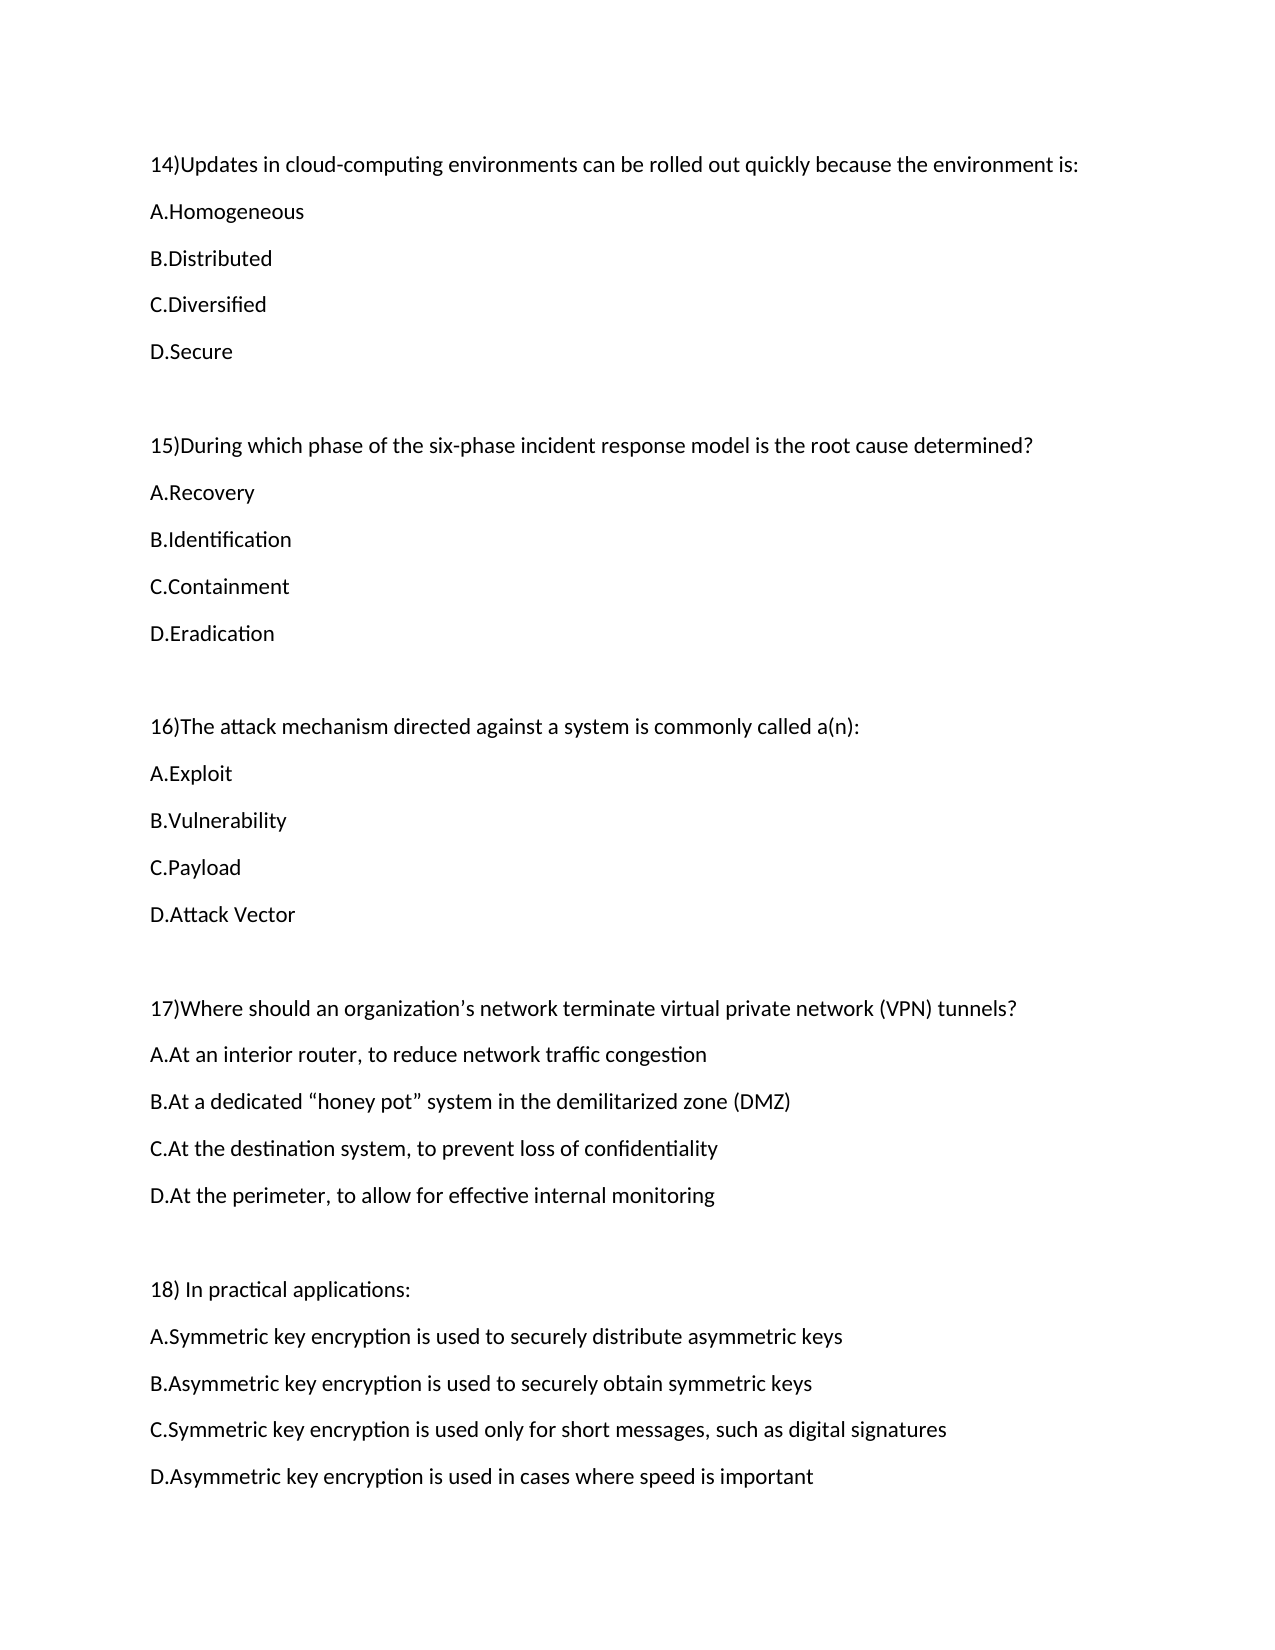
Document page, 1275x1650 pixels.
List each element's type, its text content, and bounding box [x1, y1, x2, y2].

text D.Attack Vector [150, 900, 1125, 928]
text D.At the perimeter, to allow for effective internal monitoring [150, 1181, 1125, 1209]
text B.Vulnerability [150, 806, 1125, 834]
text C.Payload [150, 853, 1125, 881]
text 15)During which phase of the six-phase incident response model is the root cause determined? [150, 431, 1125, 459]
text B.Identification [150, 525, 1125, 553]
text C.Diversified [150, 291, 1125, 319]
text D.Secure [150, 337, 1125, 366]
text 14)Updates in cloud-computing environments can be rolled out quickly because the environment is: [150, 150, 1125, 178]
text C.Symmetric key encryption is used only for short messages, such as digital signatures [150, 1416, 1125, 1444]
text A.Symmetric key encryption is used to securely distribute asymmetric keys [150, 1322, 1125, 1350]
text B.At a dedicated “honey pot” system in the demilitarized zone (DMZ) [150, 1087, 1125, 1116]
text 18) In practical applications: [150, 1275, 1125, 1303]
text A.Recovery [150, 478, 1125, 506]
text B.Asymmetric key encryption is used to securely obtain symmetric keys [150, 1369, 1125, 1397]
text 16)The attack mechanism directed against a system is commonly called a(n): [150, 712, 1125, 741]
text B.Distributed [150, 244, 1125, 272]
text C.At the destination system, to prevent loss of confidentiality [150, 1134, 1125, 1162]
text A.At an interior router, to reduce network traffic congestion [150, 1041, 1125, 1069]
text A.Homogeneous [150, 197, 1125, 225]
text D.Asymmetric key encryption is used in cases where speed is important [150, 1462, 1125, 1491]
text D.Eradication [150, 619, 1125, 647]
text A.Exploit [150, 759, 1125, 787]
text 17)Where should an organization’s network terminate virtual private network (VPN) tunnels? [150, 994, 1125, 1022]
text C.Containment [150, 572, 1125, 600]
